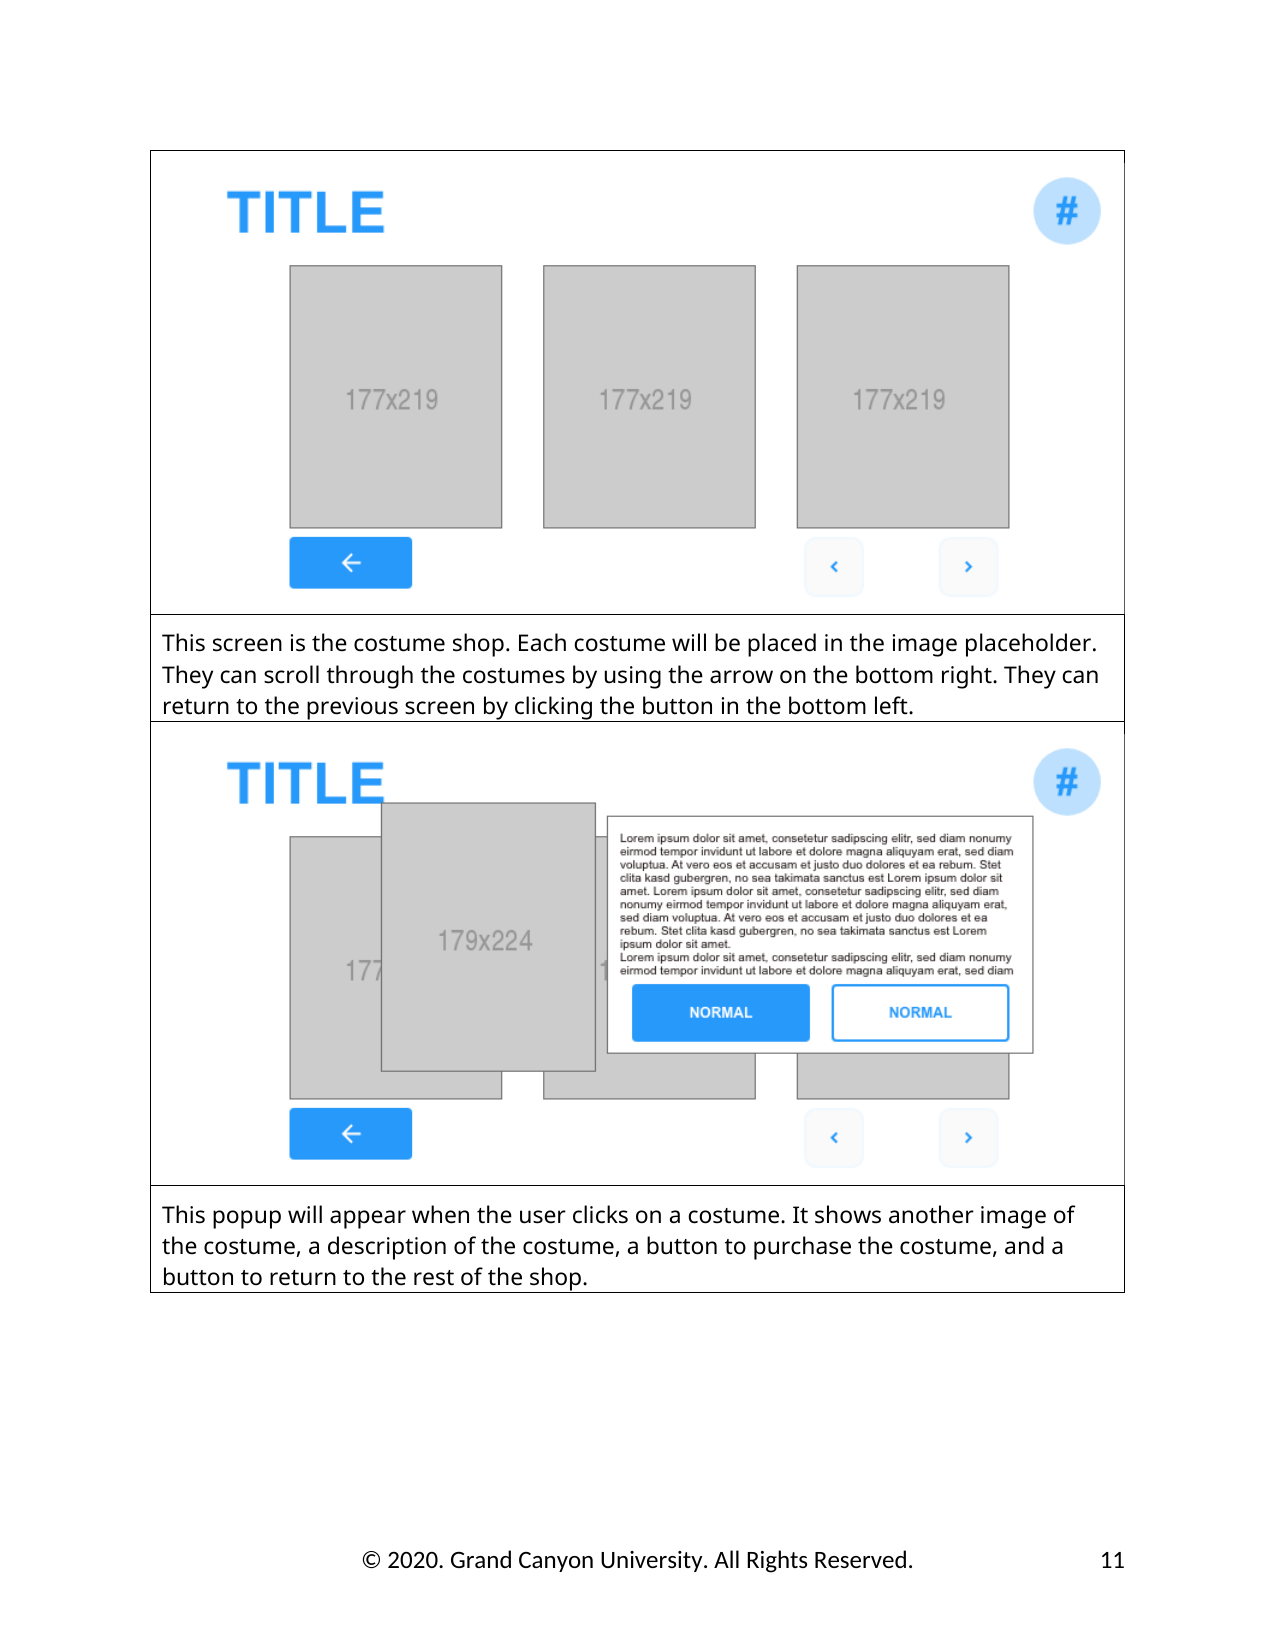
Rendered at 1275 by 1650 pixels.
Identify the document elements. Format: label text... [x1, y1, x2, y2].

table_cell This screen is the costume shop. Each costume will be placed in the image placeholder. They can scroll through the costumes by using the arrow on the bottom right. They can return to the previous screen by clicking the button in the bottom left. [151, 615, 1124, 721]
picture [161, 734, 1125, 1185]
table_cell This popup will appear when the user clicks on a costume. It shows another image of the costume, a description of the costume, a button to purchase the costume, and a button to return to the rest of the shop. [151, 1186, 1124, 1292]
table_cell [151, 722, 1124, 1185]
picture [161, 163, 1125, 614]
table_cell [151, 151, 1124, 614]
